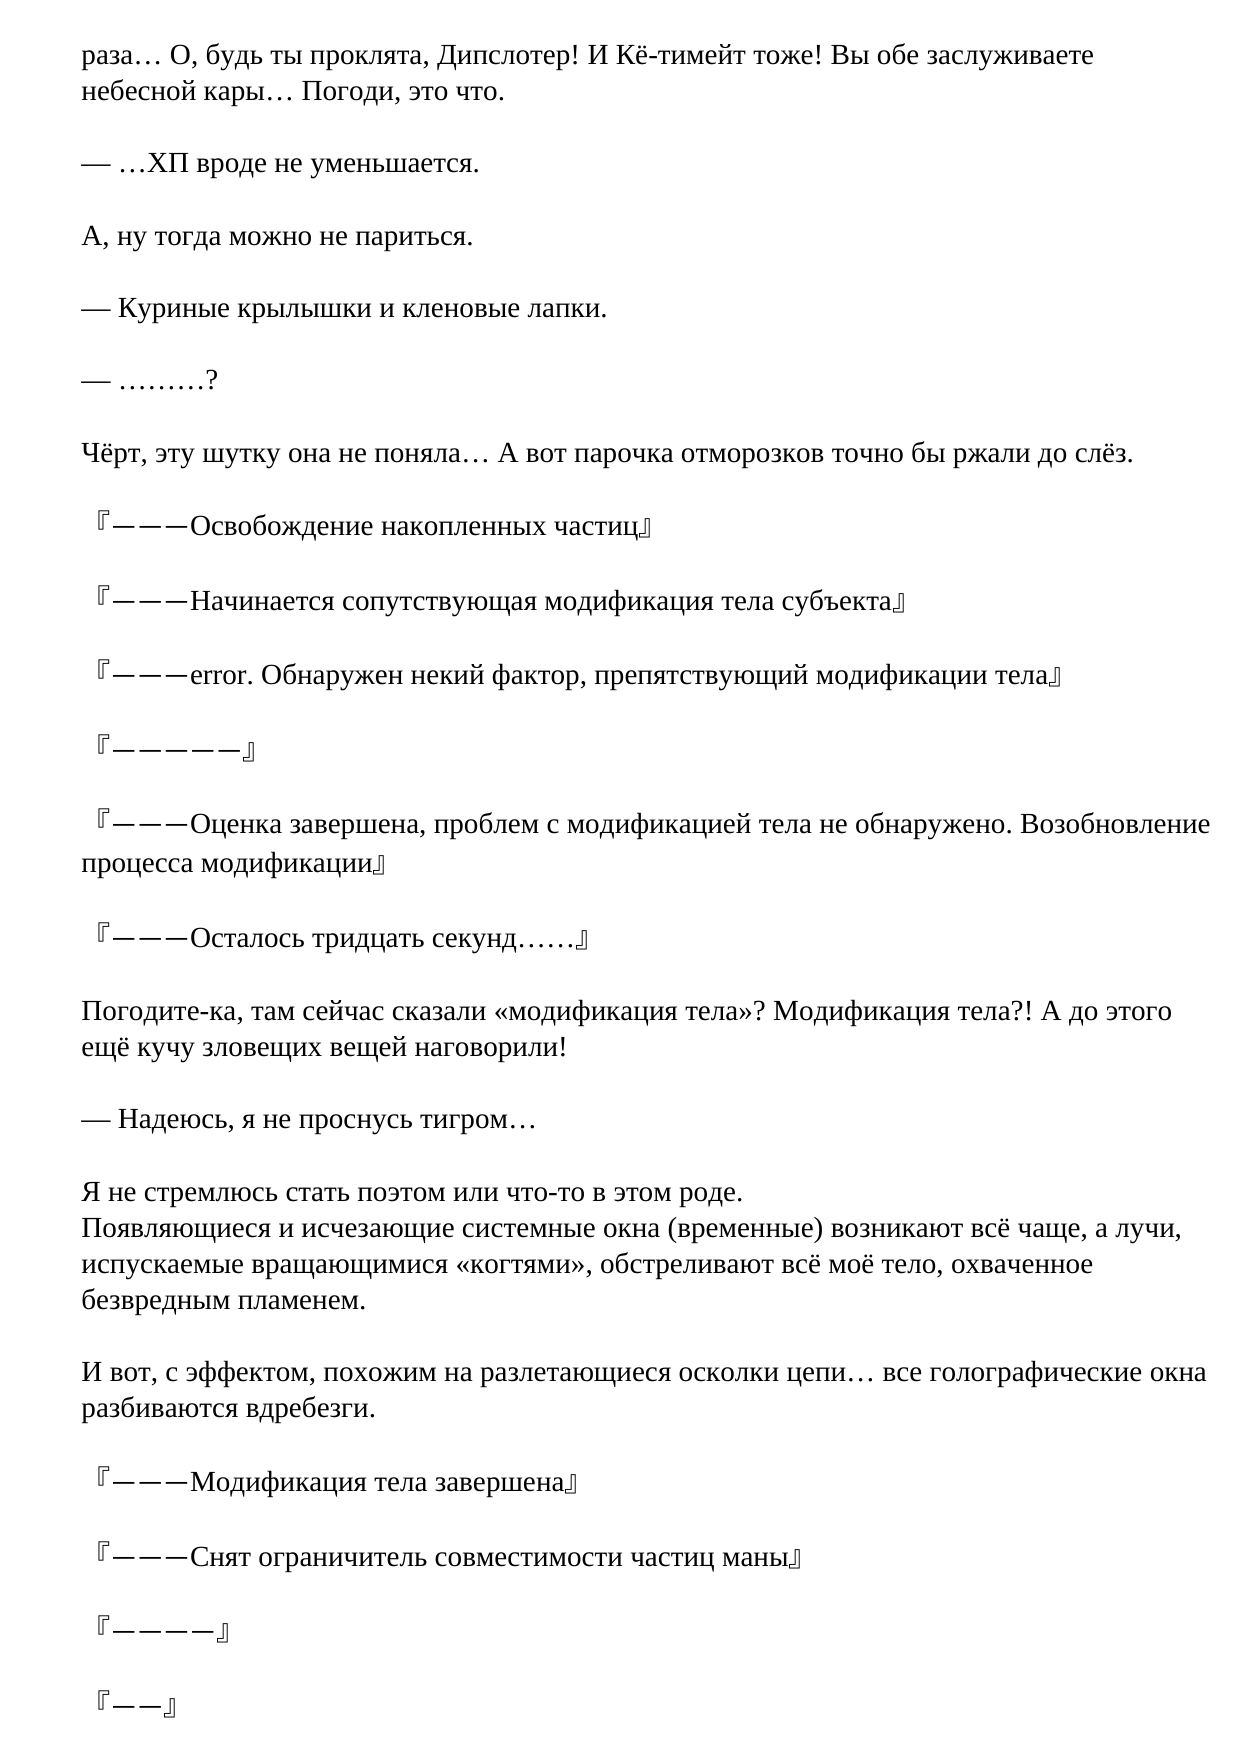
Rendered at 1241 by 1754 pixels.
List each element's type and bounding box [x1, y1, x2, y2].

text [81, 37, 1215, 1722]
